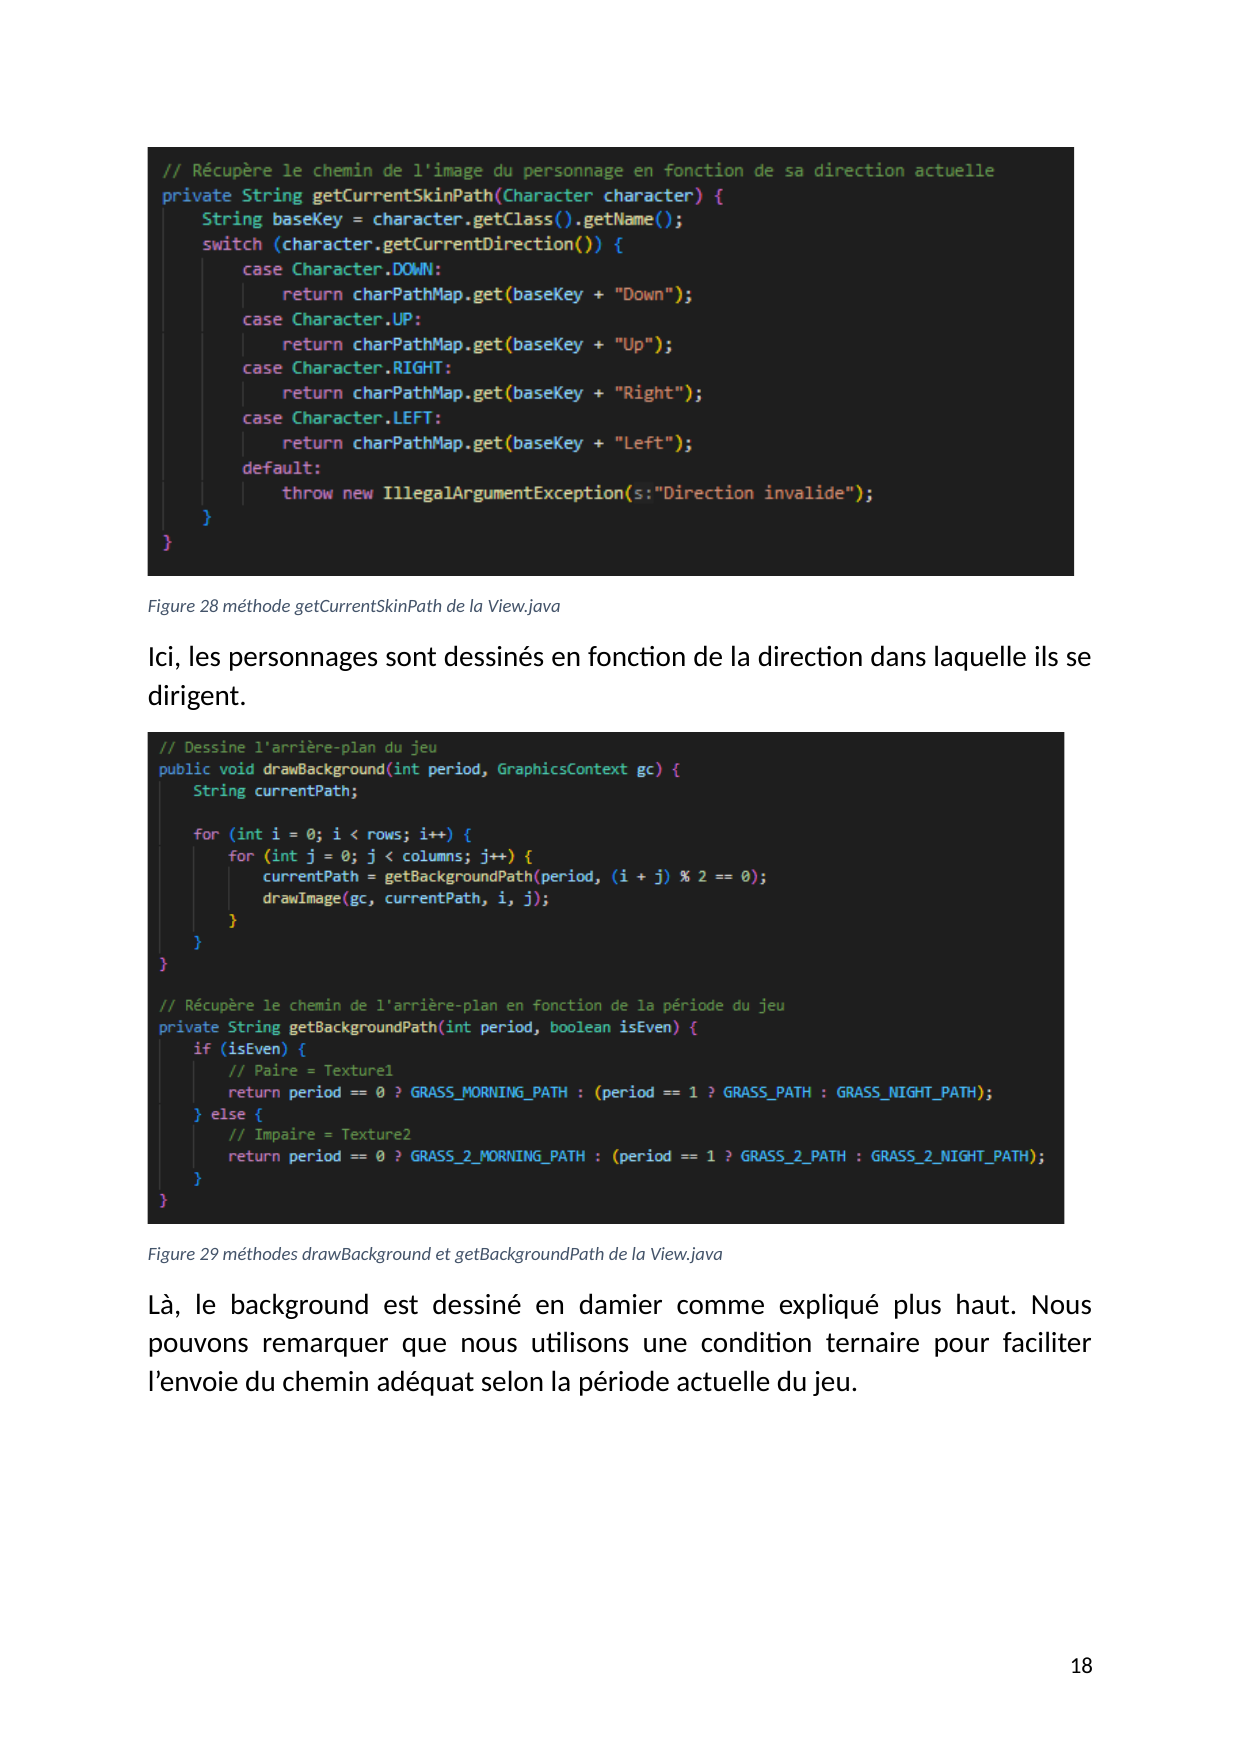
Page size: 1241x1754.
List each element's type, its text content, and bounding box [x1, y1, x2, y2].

text Ici, les personnages sont dessinés en fonction de la direction dans laquelle ils se dirigent. [148, 638, 1093, 712]
picture [147, 732, 1065, 1224]
picture [147, 147, 1075, 576]
text Figure 29 méthodes drawBackground et getBackgroundPath de la View.java [148, 1242, 1093, 1265]
text Figure 28 méthode getCurrentSkinPath de la View.java [148, 595, 1093, 618]
text Là, le background est dessiné en damier comme expliqué plus haut. Nous pouvons remarquer que nous utilisons une condition ternaire pour faciliter l’envoie du chemin adéquat selon la période actuelle du jeu. [148, 1286, 1093, 1399]
